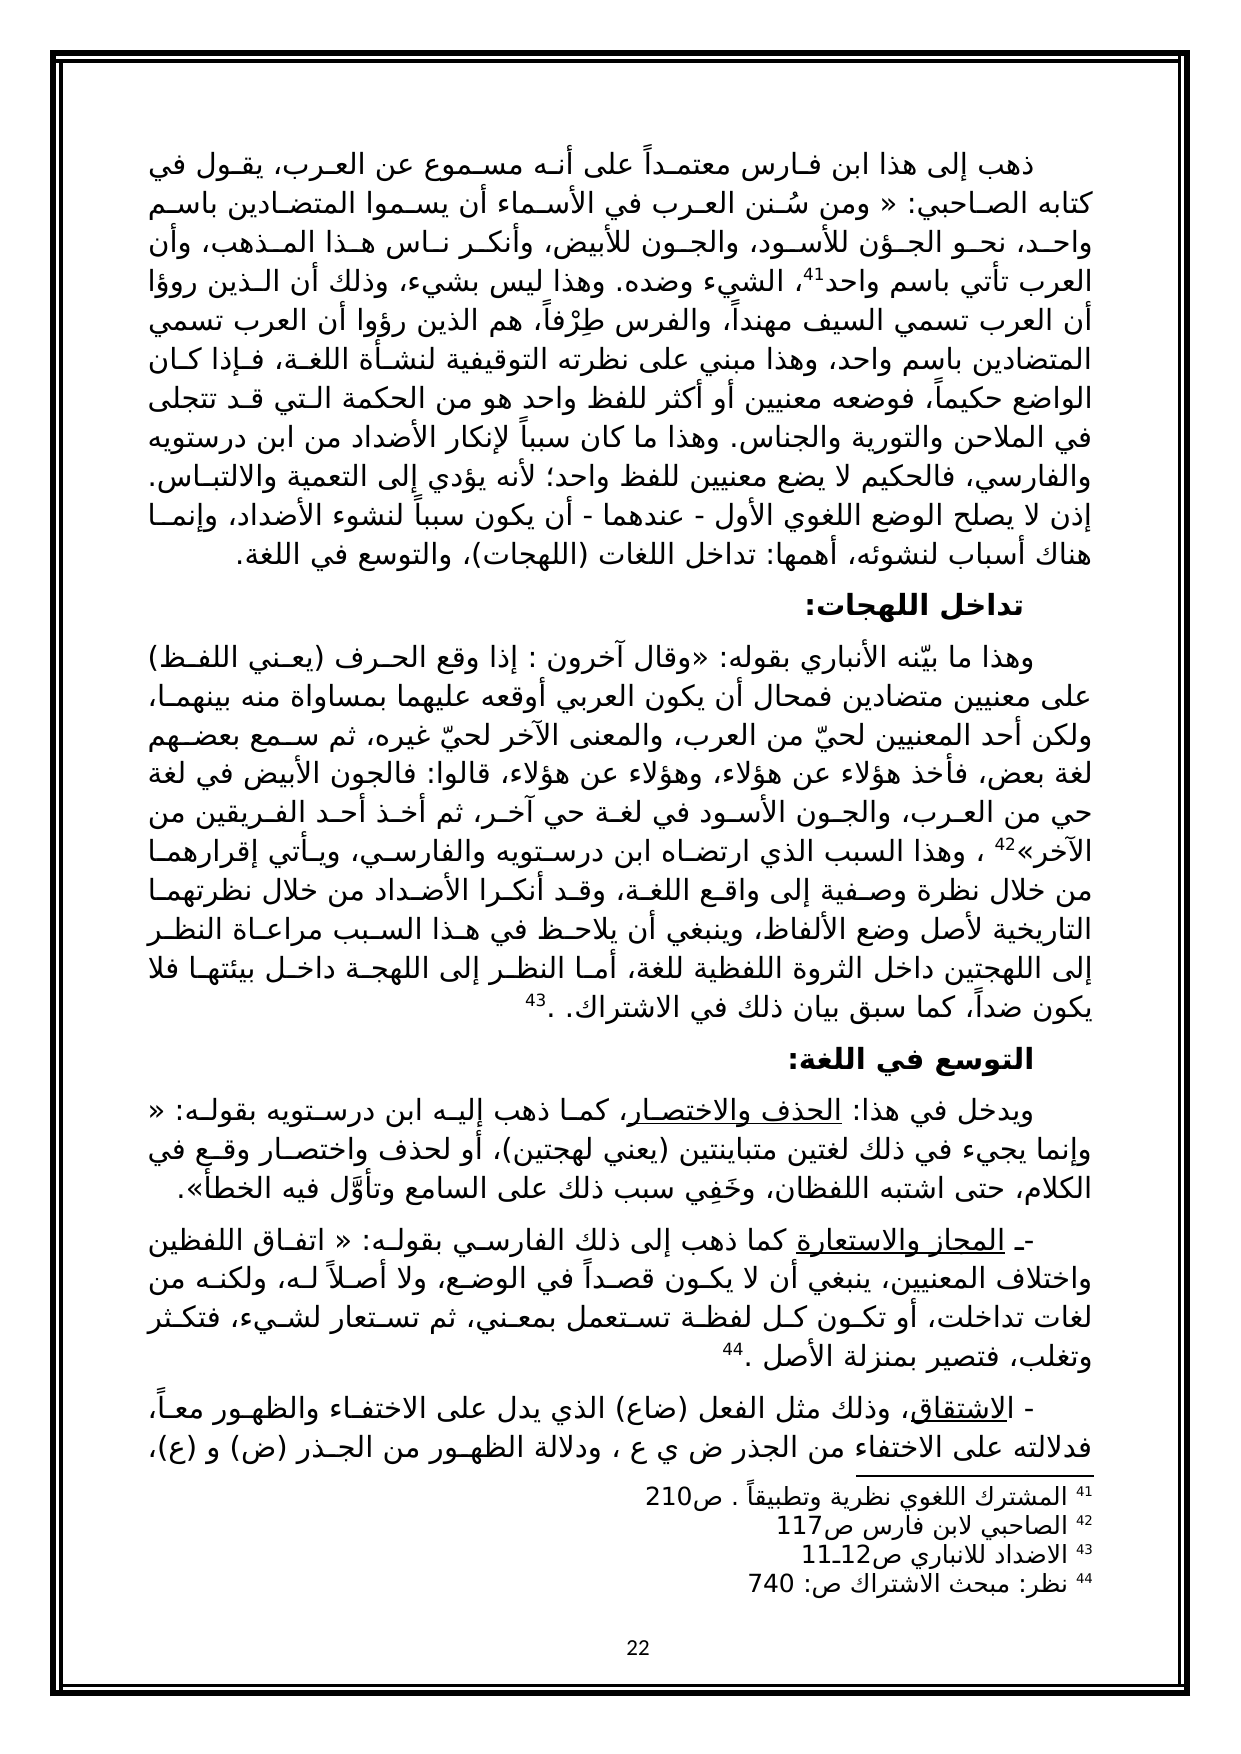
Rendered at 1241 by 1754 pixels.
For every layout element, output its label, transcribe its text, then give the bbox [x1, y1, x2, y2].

text ويدخل في هذا: الحذف والاختصار، كما ذهب إليه ابن درستويه بقوله: « وإنما يجيء في ذلك لغتين متباينتين (يعني لهجتين)، أو لحذف واختصار وقع في الكلام، حتى اشتبه اللفظان، وخَفِي سبب ذلك على السامع وتأوَّل فيه الخطأ». [147, 1093, 1093, 1205]
text وهذا ما بيّنه الأنباري بقوله: «وقال آخرون : إذا وقع الحرف (يعني اللفظ) على معنيين متضادين فمحال أن يكون العربي أوقعه عليهما بمساواة منه بينهما، ولكن أحد المعنيين لحيّ من العرب، والمعنى الآخر لحيّ غيره، ثم سمع بعضهم لغة بعض، فأخذ هؤلاء عن هؤلاء، وهؤلاء عن هؤلاء، قالوا: فالجون الأبيض في لغة حي من العرب، والجون الأسود في لغة حي آخر، ثم أخذ أحد الفريقين من الآخر» ، وهذا السبب الذي ارتضاه ابن درستويه والفارسي، ويأتي إقرارهما من خلال نظرة وصفية إلى واقع اللغة، وقد أنكرا الأضداد من خلال نظرتهما التاريخية لأصل وضع الألفاظ، وينبغي أن يلاحظ في هذا السبب مراعاة النظر إلى اللهجتين داخل الثروة اللفظية للغة، أما النظر إلى اللهجة داخل بيئتها فلا يكون ضداً، كما سبق بيان ذلك في الاشتراك. . [147, 640, 1093, 1024]
text التوسع في اللغة: [147, 1042, 1093, 1076]
text - المجاز والاستعارة كما ذهب إلى ذلك الفارسي بقوله: « اتفاق اللفظين واختلاف المعنيين، ينبغي أن لا يكون قصداً في الوضع، ولا أصلاً له، ولكنه من لغات تداخلت، أو تكون كل لفظة تستعمل بمعني، ثم تستعار لشيء، فتكثر وتغلب، فتصير بمنزلة الأصل . [147, 1223, 1093, 1374]
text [147, 1391, 1093, 1464]
text ذهب إلى هذا ابن فارس معتمداً على أنه مسموع عن العرب، يقول في كتابه الصاحبي: « ومن سُنن العرب في الأسماء أن يسموا المتضادين باسم واحد، نحو الجؤن للأسود، والجون للأبيض، وأنكر ناس هذا المذهب، وأن العرب تأتي باسم واحد، الشيء وضده. وهذا ليس بشيء، وذلك أن الذين روؤا أن العرب تسمي السيف مهنداً، والفرس طِرْفاً، هم الذين رؤوا أن العرب تسمي المتضادين باسم واحد، وهذا مبني على نظرته التوقيفية لنشأة اللغة، فإذا كان الواضع حكيماً، فوضعه معنيين أو أكثر للفظ واحد هو من الحكمة التي قد تتجلى في الملاحن والتورية والجناس. وهذا ما كان سبباً لإنكار الأضداد من ابن درستويه والفارسي، فالحكيم لا يضع معنيين للفظ واحد؛ لأنه يؤدي إلى التعمية والالتباس. إذن لا يصلح الوضع اللغوي الأول - عندهما - أن يكون سبباً لنشوء الأضداد، وإنما هناك أسباب لنشوئه، أهمها: تداخل اللغات (اللهجات)، والتوسع في اللغة. [147, 147, 1093, 571]
text تداخل اللهجات: [147, 588, 1093, 622]
